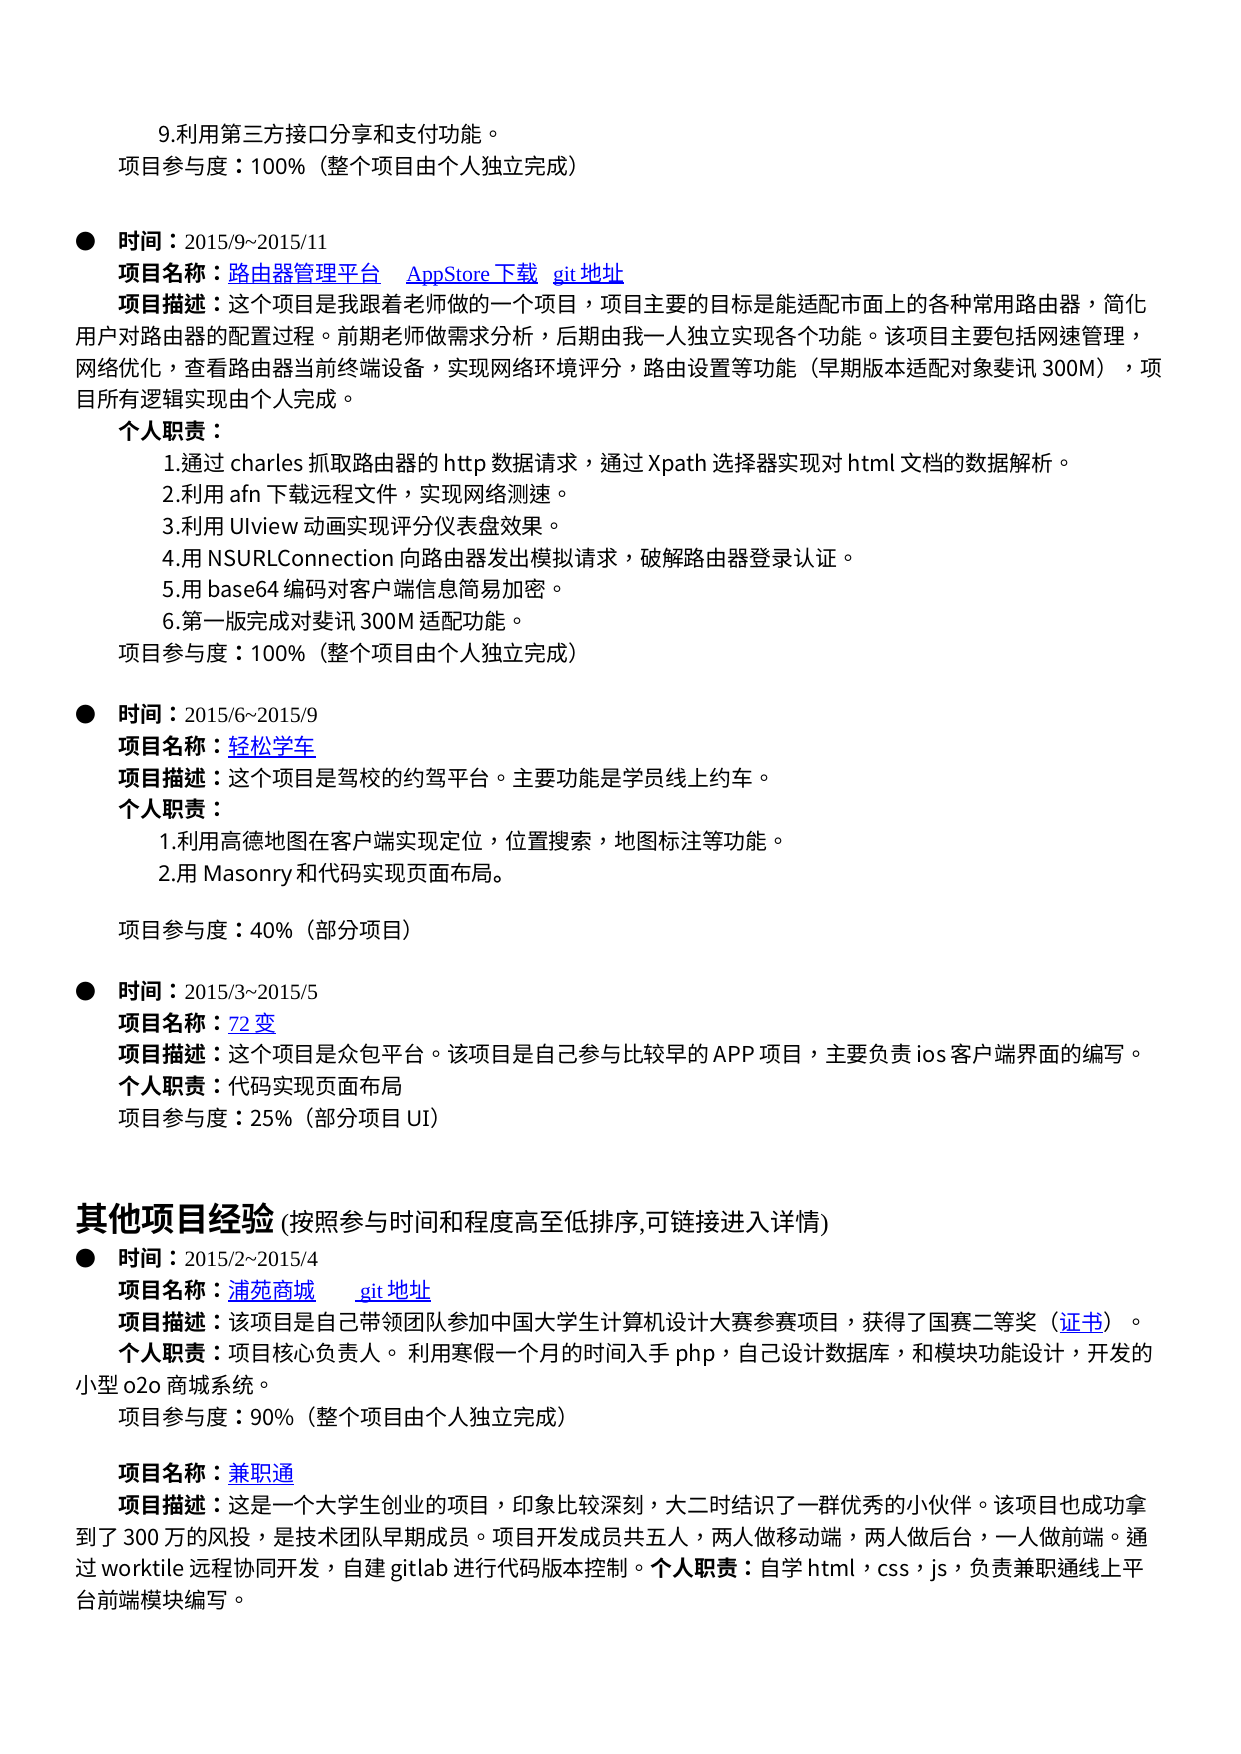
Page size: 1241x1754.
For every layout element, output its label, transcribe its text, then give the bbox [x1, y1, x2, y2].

text 1.利用高德地图在客户端实现定位，位置搜索，地图标注等功能。 [75, 824, 1165, 856]
text 项目名称：兼职通 [75, 1456, 1165, 1488]
text 项目参与度：90%（整个项目由个人独立完成） [75, 1399, 1165, 1431]
text 项目描述：这个项目是我跟着老师做的一个项目，项目主要的目标是能适配市面上的各种常用路由器，简化用户对路由器的配置过程。前期老师做需求分析，后期由我一人独立实现各个功能。该项目主要包括网速管理，网络优化，查看路由器当前终端设备，实现网络环境评分，路由设置等功能（早期版本适配对象斐讯300M），项目所有逻辑实现由个人完成。 [75, 287, 1165, 414]
text 项目名称：轻松学车 [75, 729, 1165, 761]
text 项目描述：这是一个大学生创业的项目，印象比较深刻，大二时结识了一群优秀的小伙伴。该项目也成功拿到了300万的风投，是技术团队早期成员。项目开发成员共五人，两人做移动端，两人做后台，一人做前端。通过worktile远程协同开发，自建gitlab进行代码版本控制。个人职责：自学html，css，js，负责兼职通线上平台前端模块编写。 [75, 1488, 1165, 1615]
text 项目参与度：100%（整个项目由个人独立完成） [75, 149, 1165, 181]
list 时间：2015/2~2015/4 [75, 1241, 1165, 1273]
text 项目描述：该项目是自己带领团队参加中国大学生计算机设计大赛参赛项目，获得了国赛二等奖（证书）。 [75, 1304, 1165, 1336]
text 项目参与度：25%（部分项目UI） [75, 1101, 1165, 1133]
list 时间：2015/6~2015/9 [75, 697, 1165, 729]
text 1.通过charles抓取路由器的http数据请求，通过Xpath选择器实现对html文档的数据解析。 [75, 446, 1165, 477]
text 2.用Masonry和代码实现页面布局。 [75, 856, 1165, 887]
text 项目参与度：100%（整个项目由个人独立完成） [75, 636, 1165, 667]
text 项目参与度：40%（部分项目） [75, 913, 1165, 944]
text 项目描述：这个项目是驾校的约驾平台。主要功能是学员线上约车。 [75, 761, 1165, 792]
text 9.利用第三方接口分享和支付功能。 [75, 117, 1165, 149]
text 4.用NSURLConnection向路由器发出模拟请求，破解路由器登录认证。 [75, 541, 1165, 572]
text 个人职责： [75, 414, 1165, 446]
text 项目名称：路由器管理平台 AppStore下载 git地址 [75, 256, 1165, 287]
subtitle 其他项目经验 (按照参与时间和程度高至低排序,可链接进入详情) [75, 1193, 1165, 1241]
text 个人职责： [75, 792, 1165, 824]
text 6.第一版完成对斐讯300M适配功能。 [75, 604, 1165, 636]
text 3.利用UIview动画实现评分仪表盘效果。 [75, 509, 1165, 541]
text 2.利用afn下载远程文件，实现网络测速。 [75, 477, 1165, 509]
text 项目名称：72变 [75, 1006, 1165, 1037]
text 个人职责：项目核心负责人。 利用寒假一个月的时间入手php，自己设计数据库，和模块功能设计，开发的小型o2o商城系统。 [75, 1336, 1165, 1399]
list 时间：2015/9~2015/11 [75, 224, 1165, 256]
text 项目描述：这个项目是众包平台。该项目是自己参与比较早的APP项目，主要负责ios客户端界面的编写。 [75, 1037, 1165, 1069]
list 时间：2015/3~2015/5 [75, 974, 1165, 1006]
text 个人职责：代码实现页面布局 [75, 1069, 1165, 1101]
text 项目名称：浦苑商城 git地址 [75, 1273, 1165, 1304]
text 5.用base64编码对客户端信息简易加密。 [75, 572, 1165, 604]
